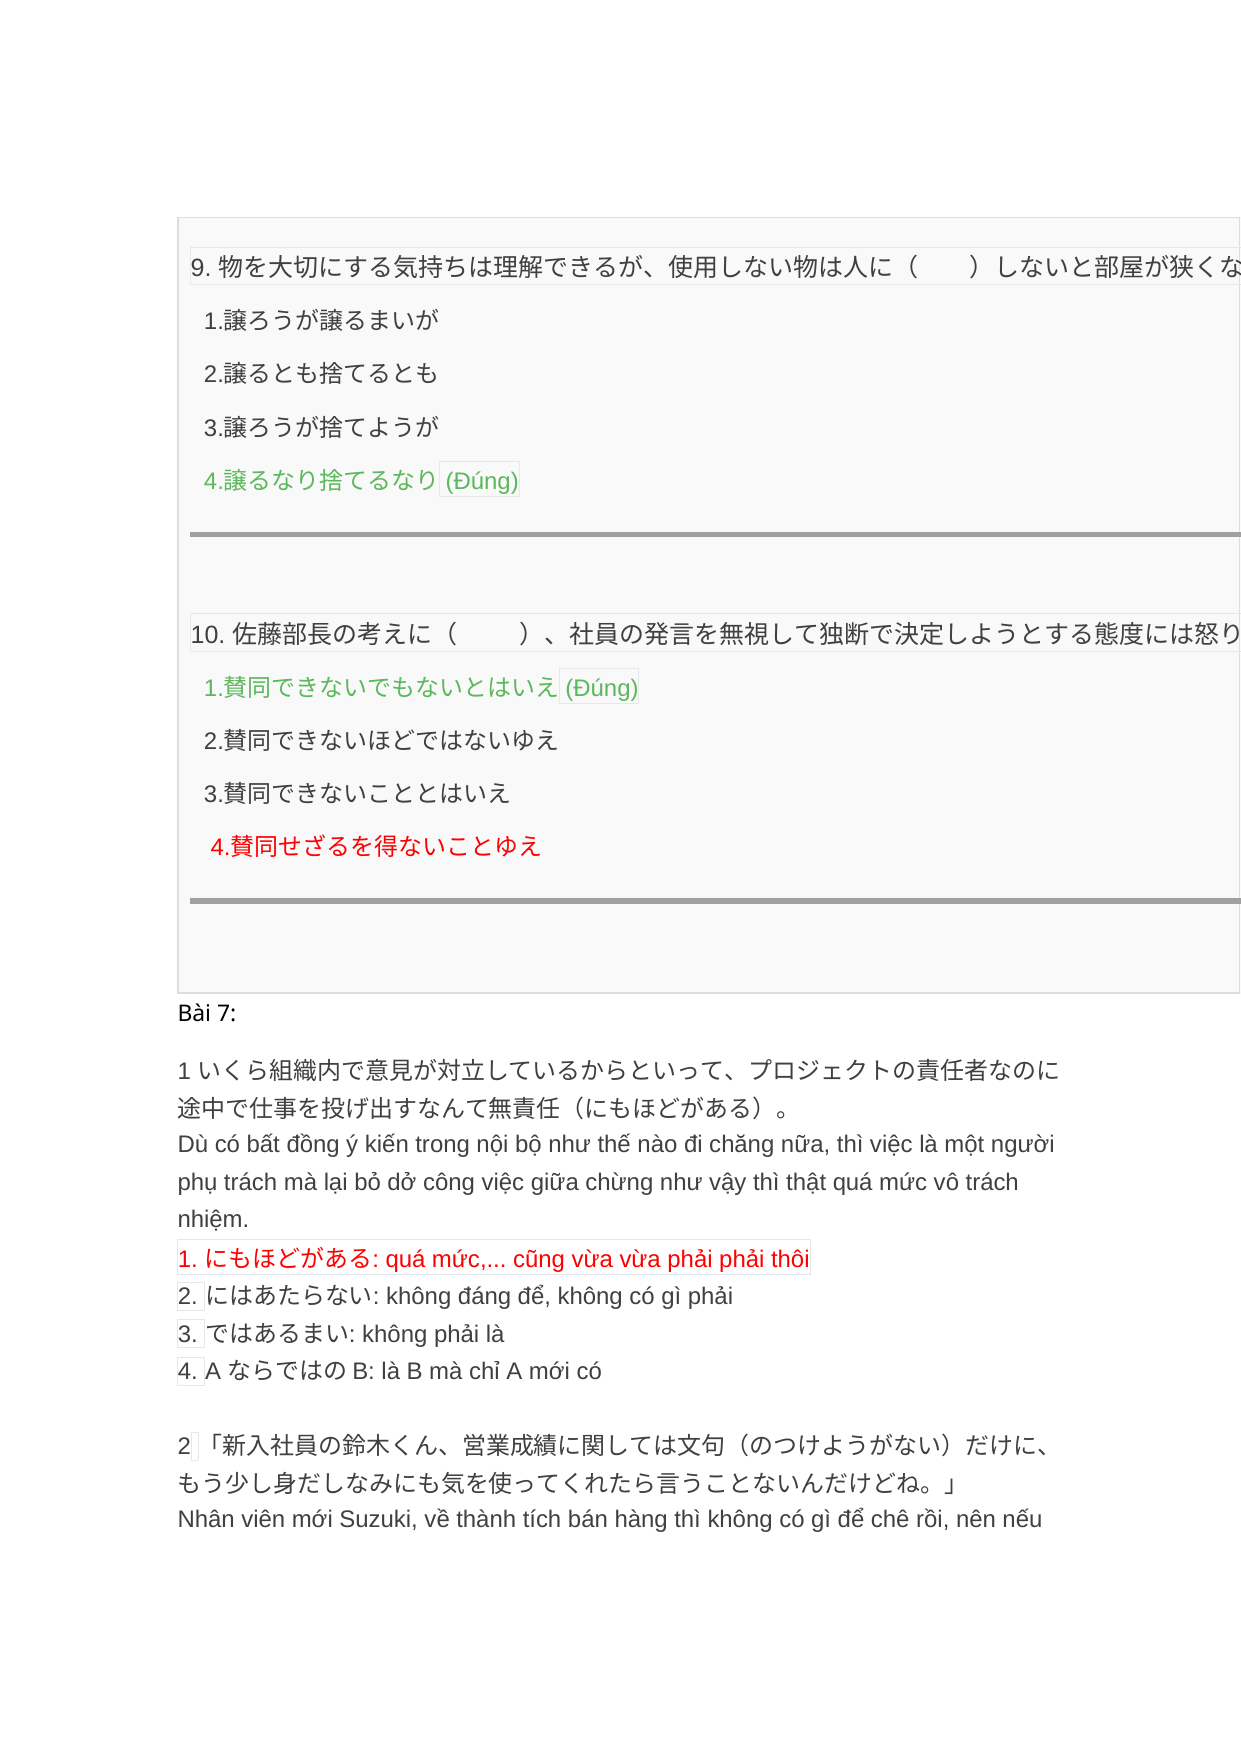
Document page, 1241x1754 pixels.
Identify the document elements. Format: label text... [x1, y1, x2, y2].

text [177, 1426, 1063, 1538]
text Bài 7: [177, 994, 1063, 1031]
text 1 いくら組織内で意見が対立しているからといって、プロジェクトの責任者なのに途中で仕事を投げ出すなんて無責任（にもほどがある）。 Dù có bất đồng ý kiến trong nội bộ như thế nào đi chăng nữa, thì việc là một người phụ trách mà lại bỏ dở công việc giữa chừng như vậy thì thật quá mức vô trách nhiệm. 1. にもほどがある: quá mức,... cũng vừa vừa phải phải thôi 2. にはあたらない: không đáng để, không có gì phải 3. ではあるまい: không phải là 4. A ならではのB: là B mà chỉ A mới có [177, 1051, 1063, 1426]
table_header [179, 218, 1239, 992]
